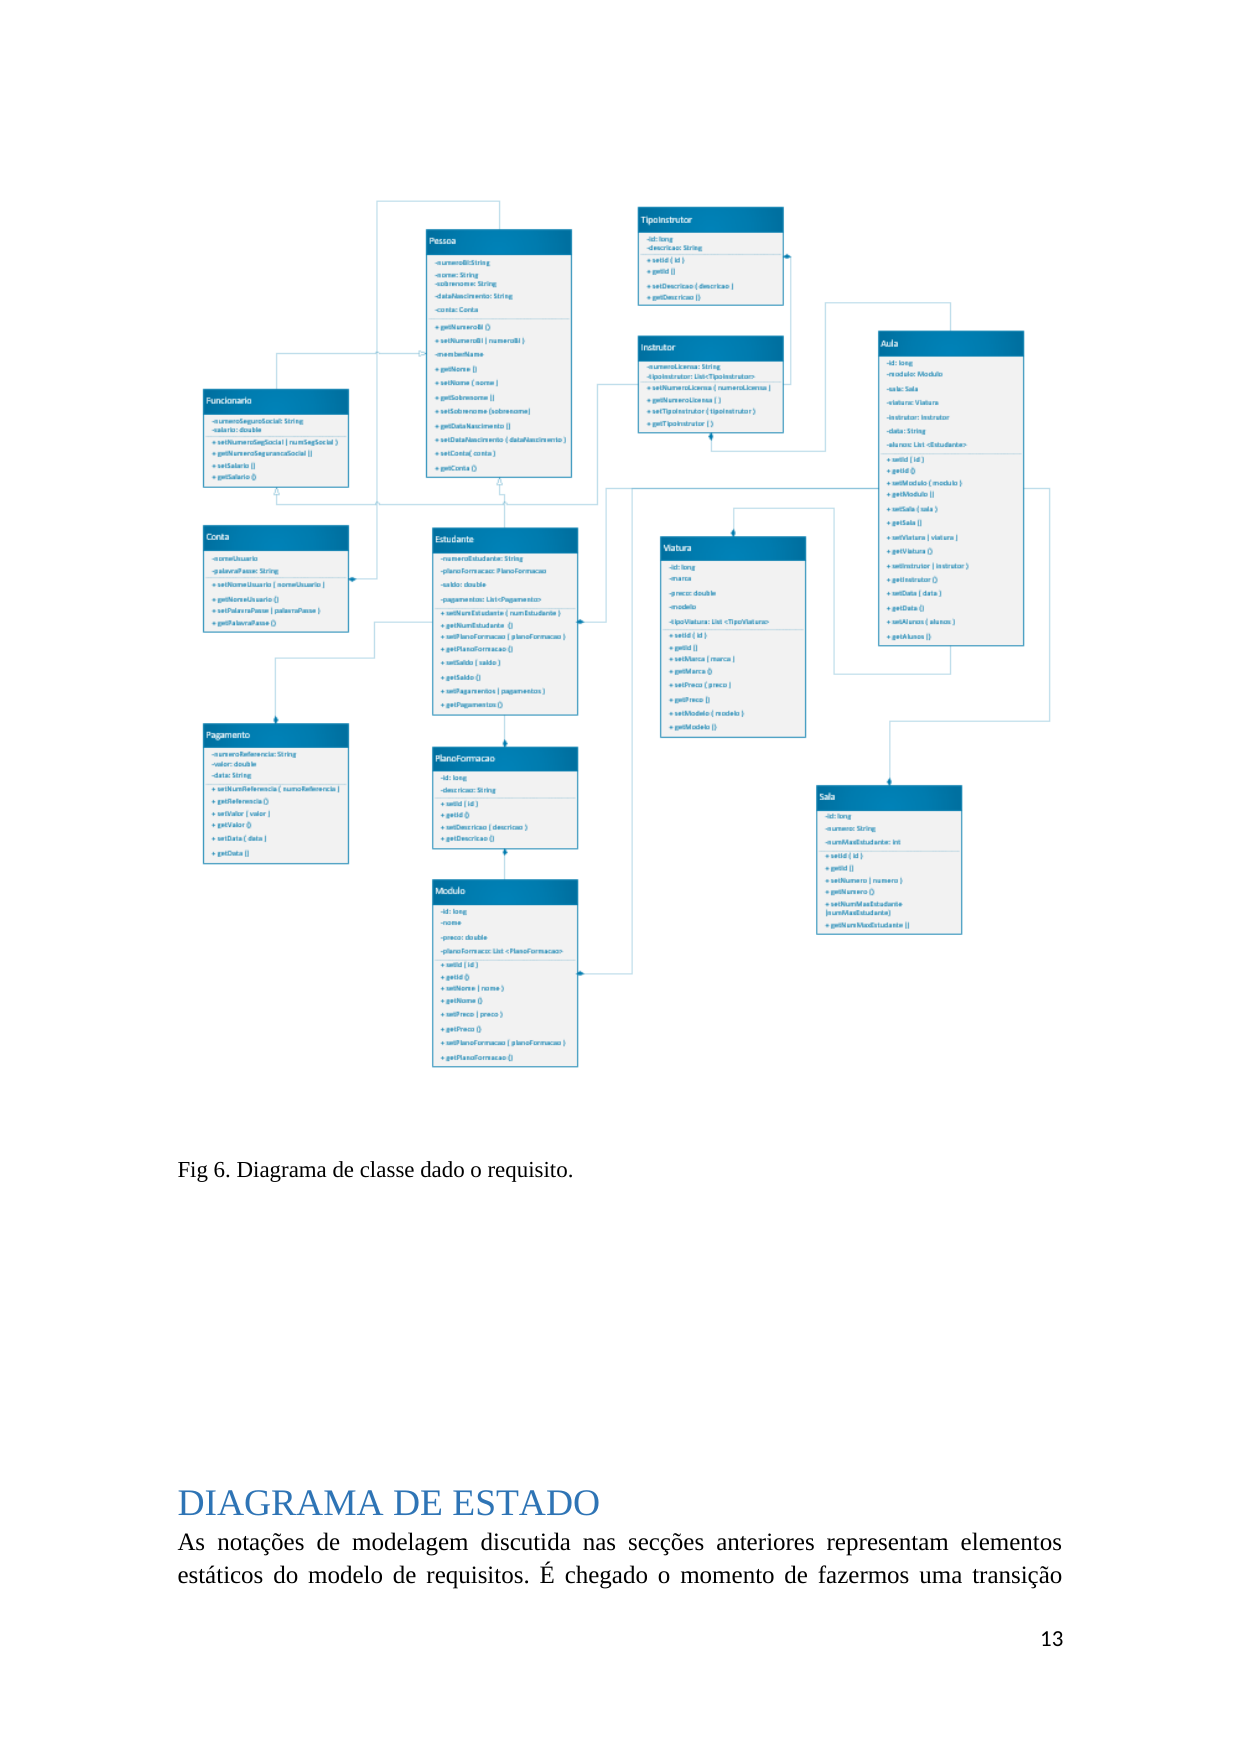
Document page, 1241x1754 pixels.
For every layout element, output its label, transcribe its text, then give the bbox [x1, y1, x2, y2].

subtitle DIAGRAMA DE ESTADO [177, 1481, 1063, 1524]
text Fig 6. Diagrama de classe dado o requisito. [177, 1156, 1063, 1183]
picture [177, 197, 1063, 1091]
